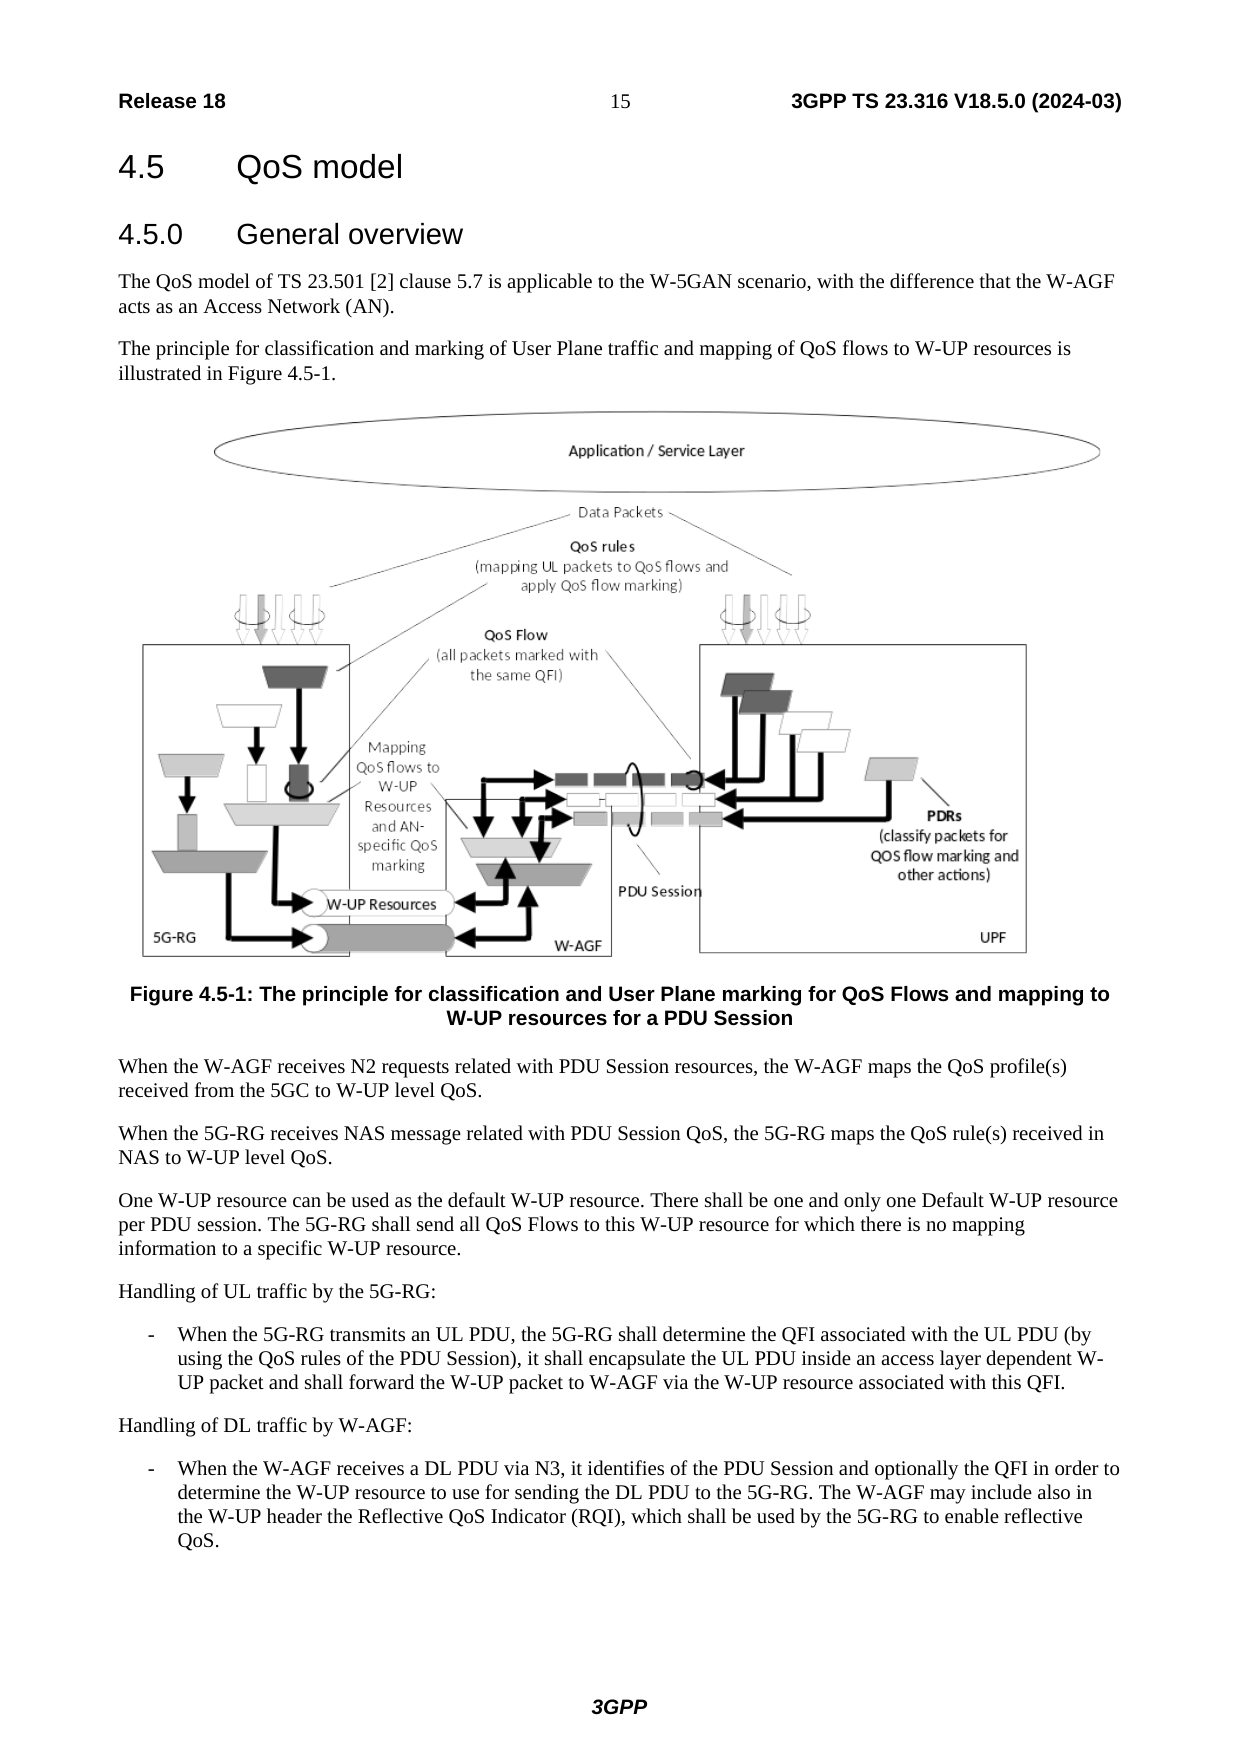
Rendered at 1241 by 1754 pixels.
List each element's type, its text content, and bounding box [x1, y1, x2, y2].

text The QoS model of TS 23.501 [2] clause 5.7 is applicable to the W-5GAN scenario, with the difference that the W-AGF acts as an Access Network (AN). [118, 269, 1122, 318]
text Handling of DL traffic by W-AGF: [118, 1413, 1122, 1437]
text When the 5G-RG receives NAS message related with PDU Session QoS, the 5G-RG maps the QoS rule(s) received in NAS to W-UP level QoS. [118, 1121, 1122, 1169]
text When the W-AGF receives N2 requests related with PDU Session resources, the W-AGF maps the QoS profile(s) received from the 5GC to W-UP level QoS. [118, 1054, 1122, 1102]
text Figure 4.5-1: The principle for classification and User Plane marking for QoS Flows and mapping to W-UP resources for a PDU Session [118, 981, 1122, 1029]
subtitle 4.5 QoS model [118, 147, 1122, 186]
text The principle for classification and marking of User Plane traffic and mapping of QoS flows to W-UP resources is illustrated in Figure 4.5-1. [118, 336, 1122, 384]
subtitle 4.5.0 General overview [118, 217, 1122, 251]
text One W-UP resource can be used as the default W-UP resource. There shall be one and only one Default W-UP resource per PDU session. The 5G-RG shall send all QoS Flows to this W-UP resource for which there is no mapping information to a specific W-UP resource. [118, 1188, 1122, 1260]
text - When the W-AGF receives a DL PDU via N3, it identifies of the PDU Session and optionally the QFI in order to determine the W-UP resource to use for sending the DL PDU to the 5G-RG. The W-AGF may include also in the W-UP header the Reflective QoS Indicator (RQI), which shall be used by the 5G-RG to enable reflective QoS. [148, 1456, 1122, 1552]
text - When the 5G-RG transmits an UL PDU, the 5G-RG shall determine the QFI associated with the UL PDU (by using the QoS rules of the PDU Session), it shall encapsulate the UL PDU inside an access layer dependent W-UP packet and shall forward the W-UP packet to W-AGF via the W-UP resource associated with this QFI. [148, 1322, 1122, 1394]
text Handling of UL traffic by the 5G-RG: [118, 1279, 1122, 1303]
